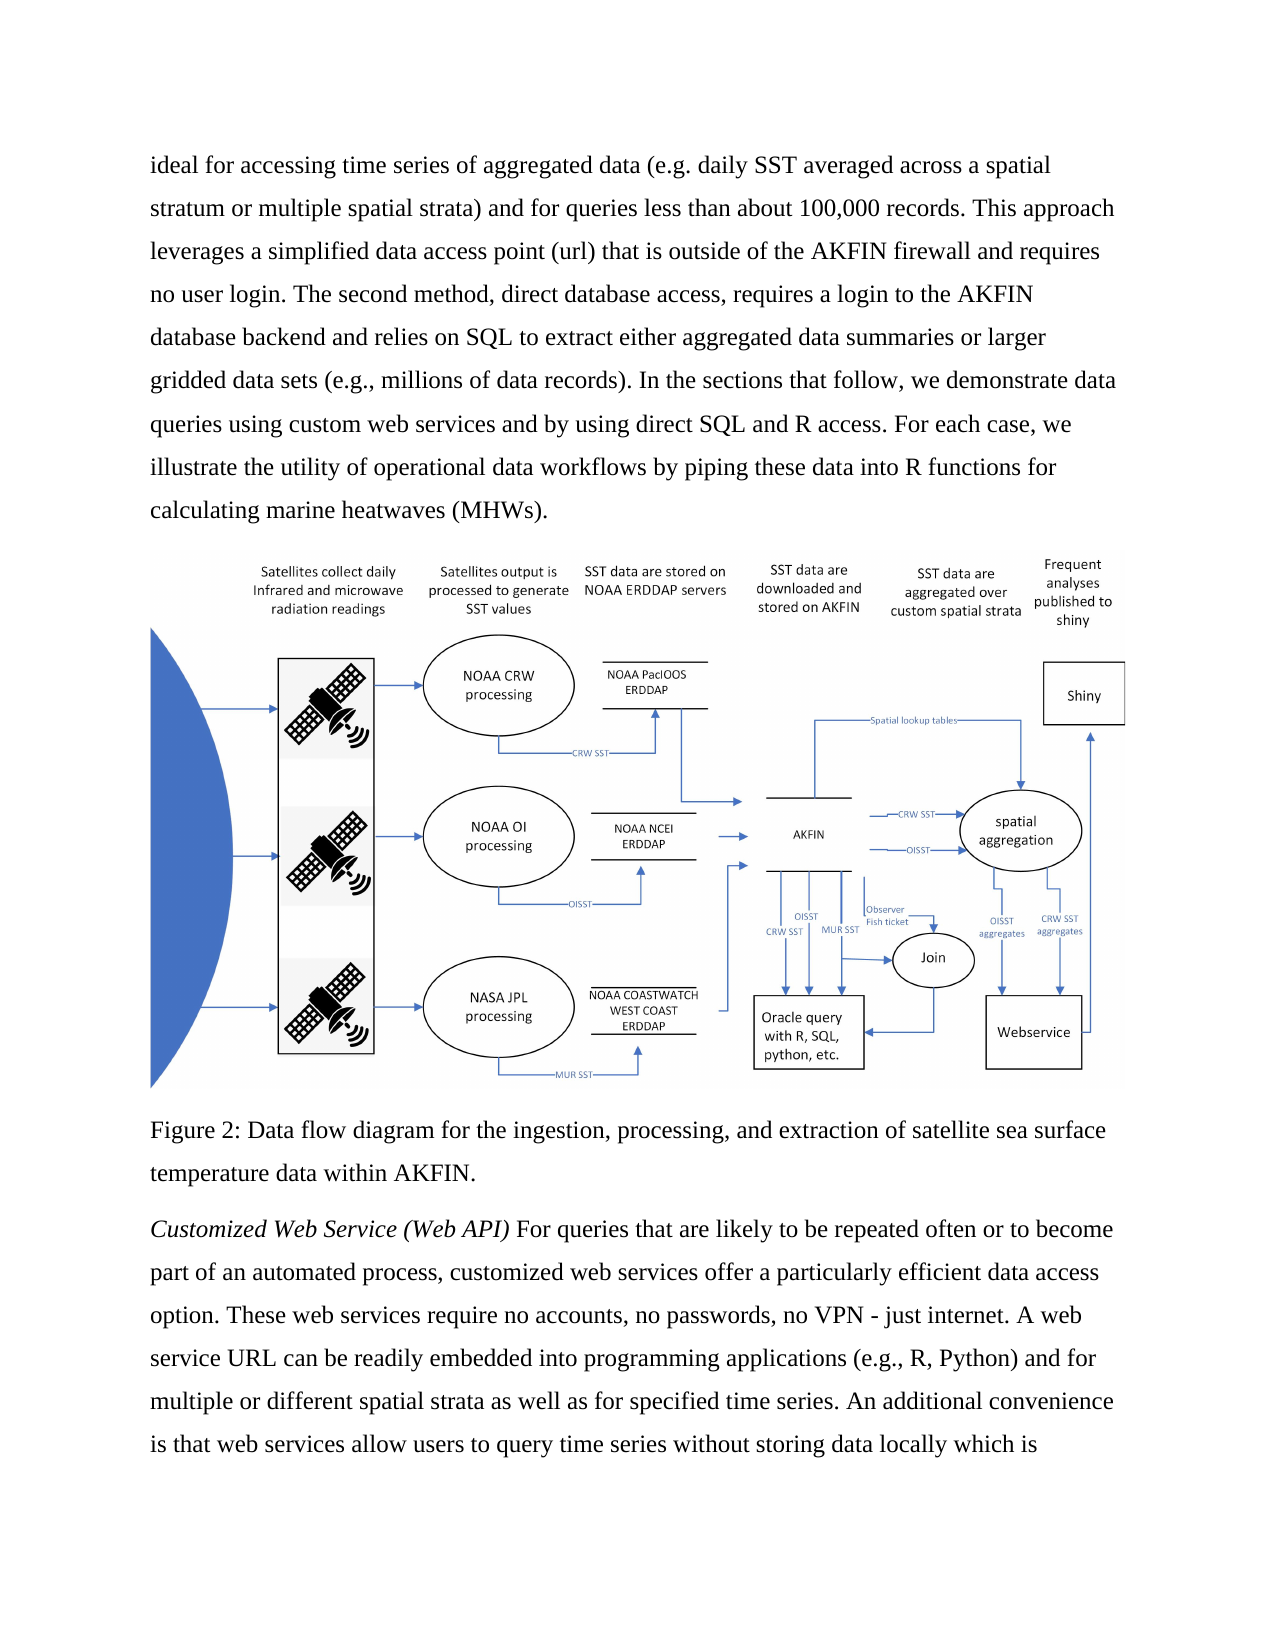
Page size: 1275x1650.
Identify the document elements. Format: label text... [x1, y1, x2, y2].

picture [150, 550, 1125, 1089]
text Figure 2: Data flow diagram for the ingestion, processing, and extraction of satellite sea surface temperature data within AKFIN. [150, 1115, 1125, 1187]
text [150, 1214, 1125, 1458]
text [150, 150, 1125, 524]
